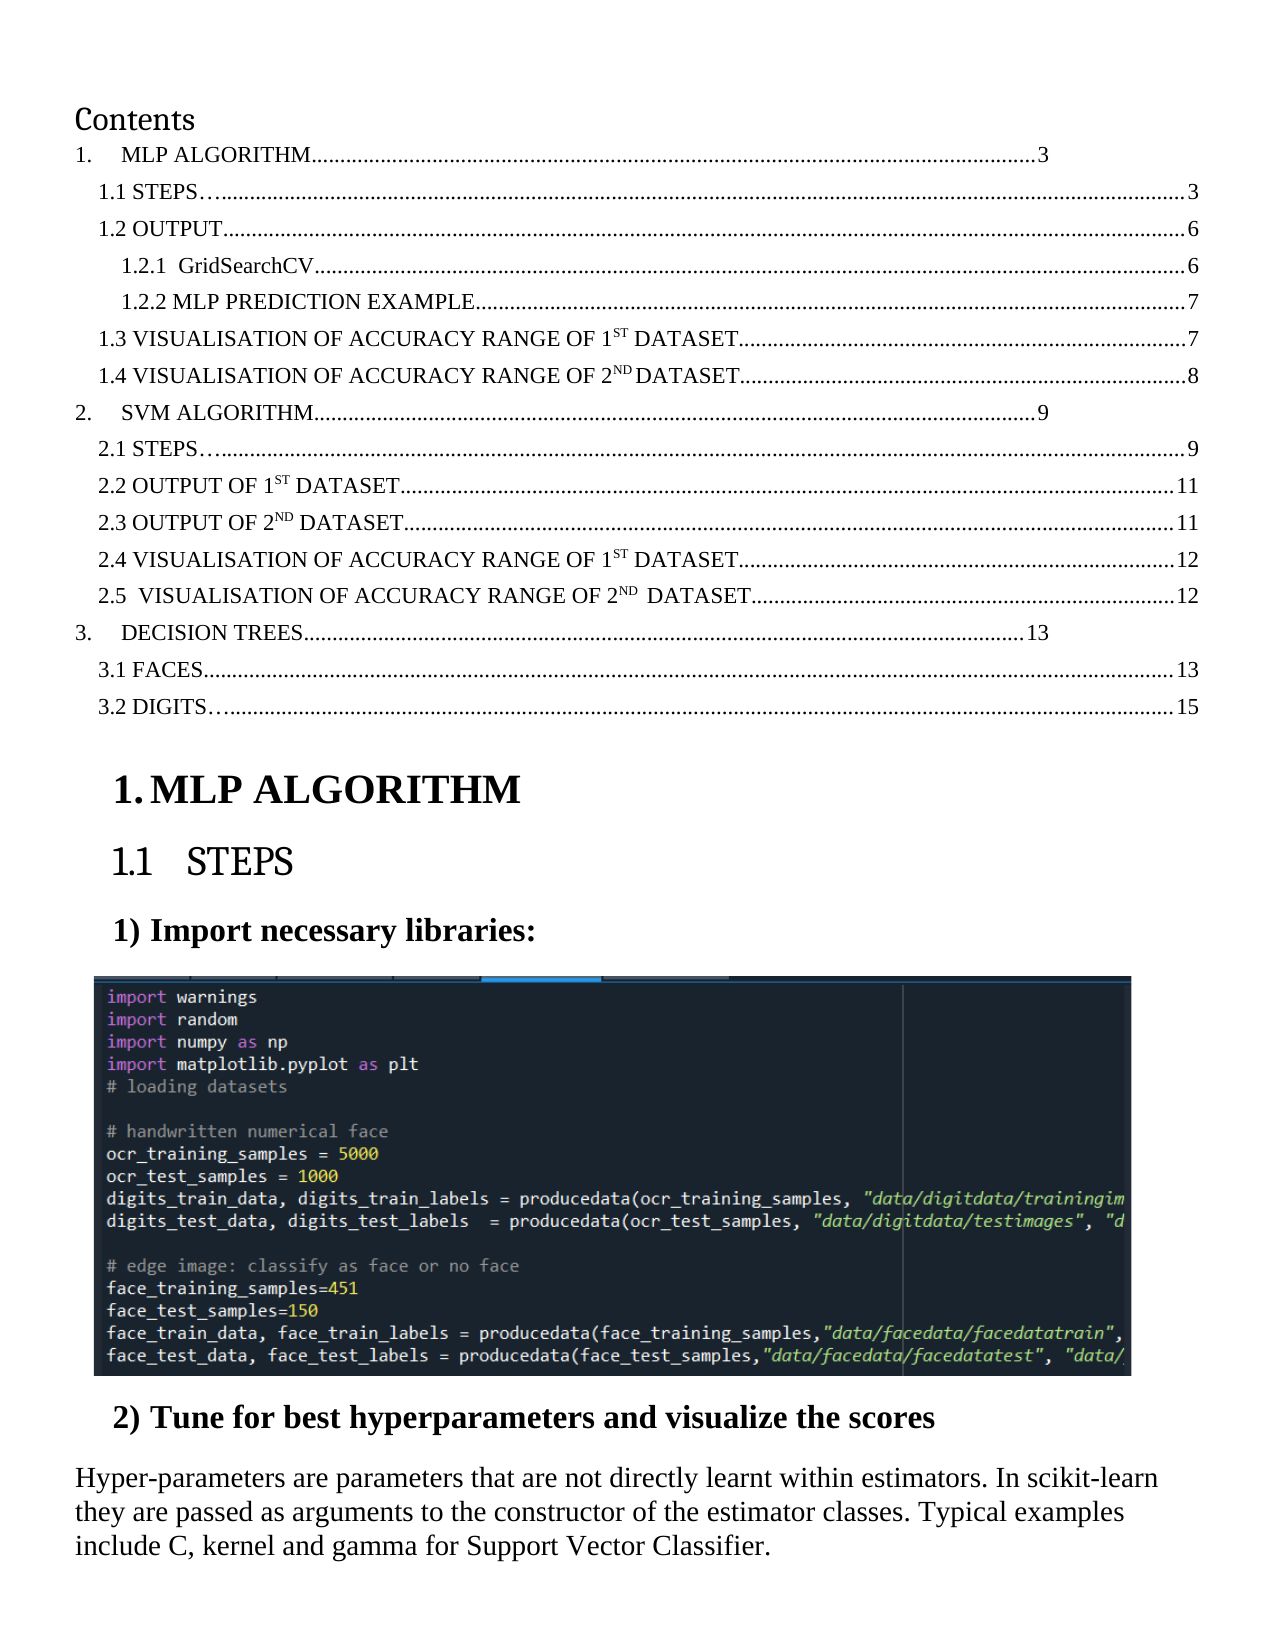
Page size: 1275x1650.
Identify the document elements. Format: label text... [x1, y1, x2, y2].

text Hyper-parameters are parameters that are not directly learnt within estimators. In scikit-learn they are passed as arguments to the constructor of the estimator classes. Typical examples include C, kernel and gamma for Support Vector Classifier. [75, 1461, 1200, 1561]
list Import necessary libraries: [112, 911, 1200, 949]
list Tune for best hyperparameters and visualize the scores [112, 1397, 1200, 1436]
subtitle MLP ALGORITHM [112, 765, 1200, 813]
subtitle STEPS [112, 838, 1200, 886]
picture [93, 976, 1132, 1376]
